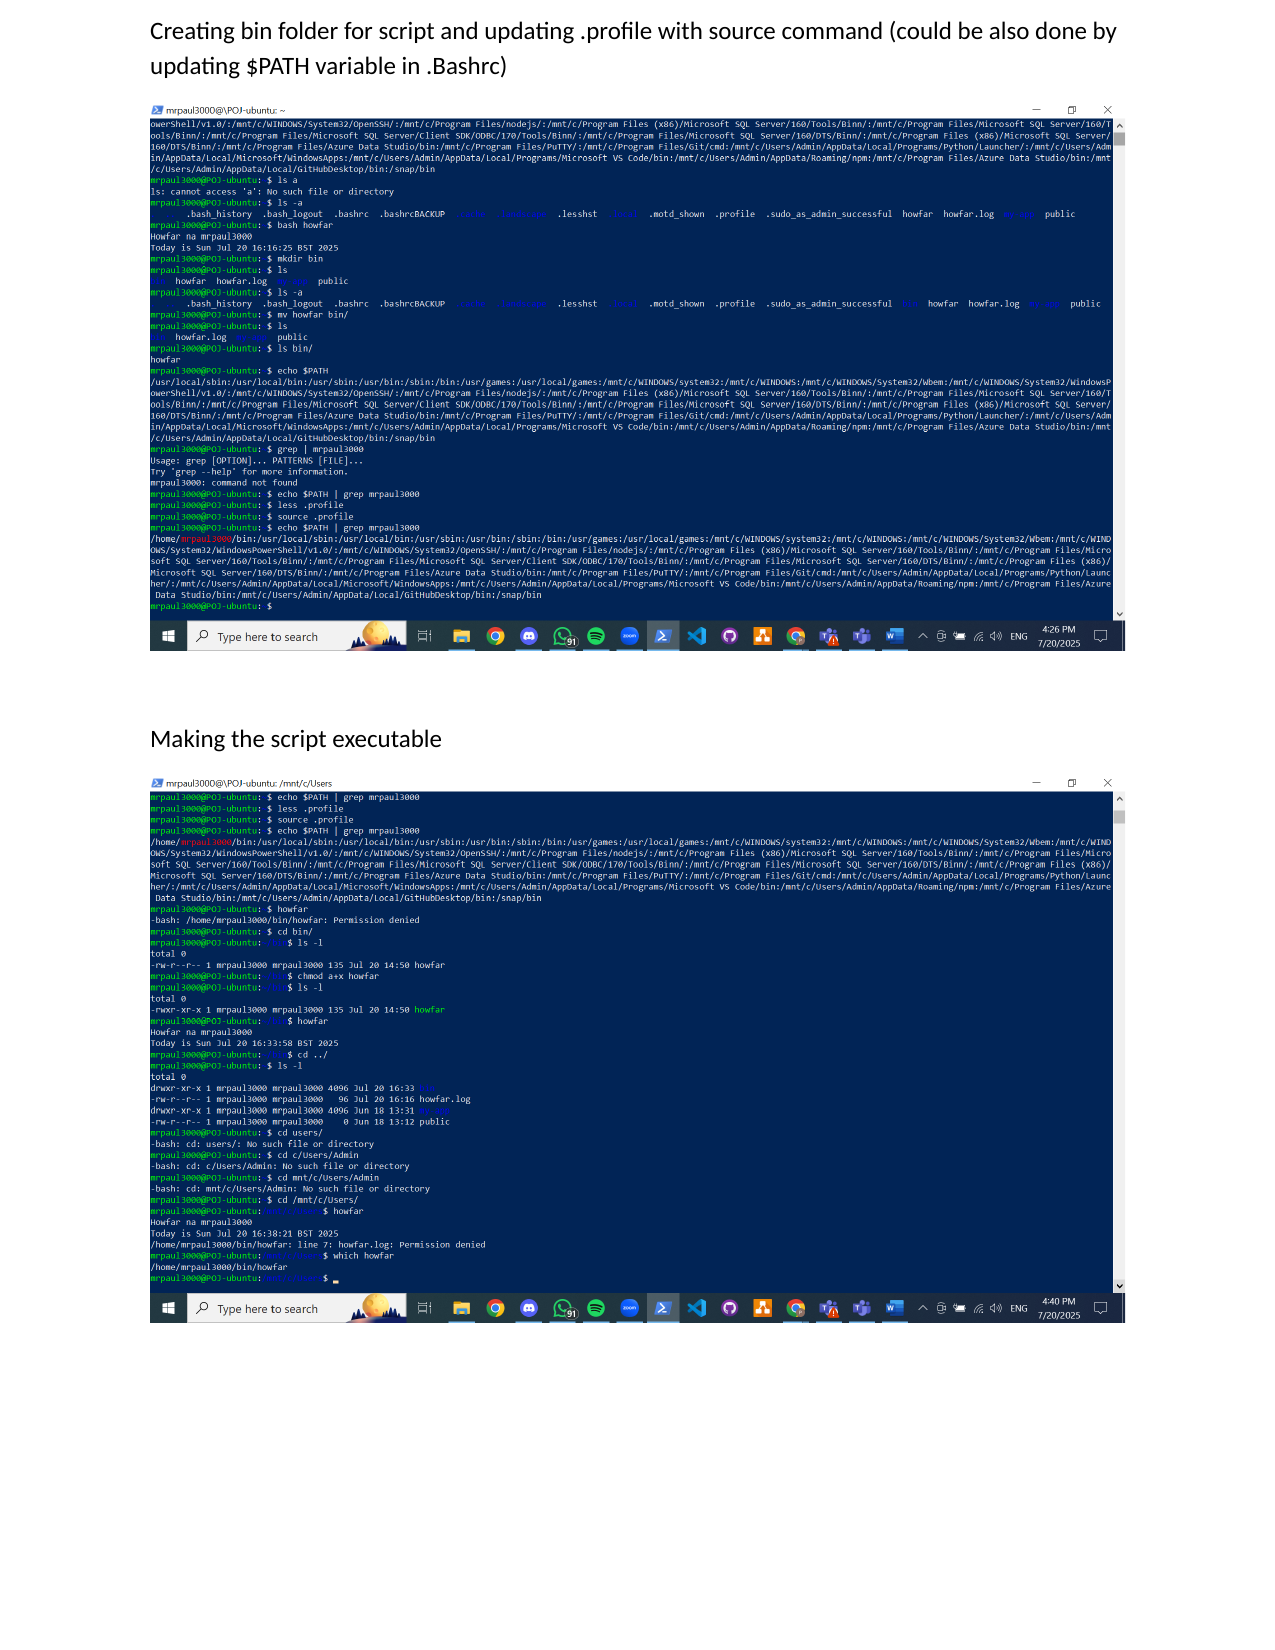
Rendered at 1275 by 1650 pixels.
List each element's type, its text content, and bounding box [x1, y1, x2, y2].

text Making the script executable [150, 723, 1125, 753]
picture [150, 101, 1125, 651]
picture [150, 774, 1125, 1323]
text Creating bin folder for script and updating .profile with source command (could be also done by updating $PATH variable in .Bashrc) [150, 15, 1125, 81]
